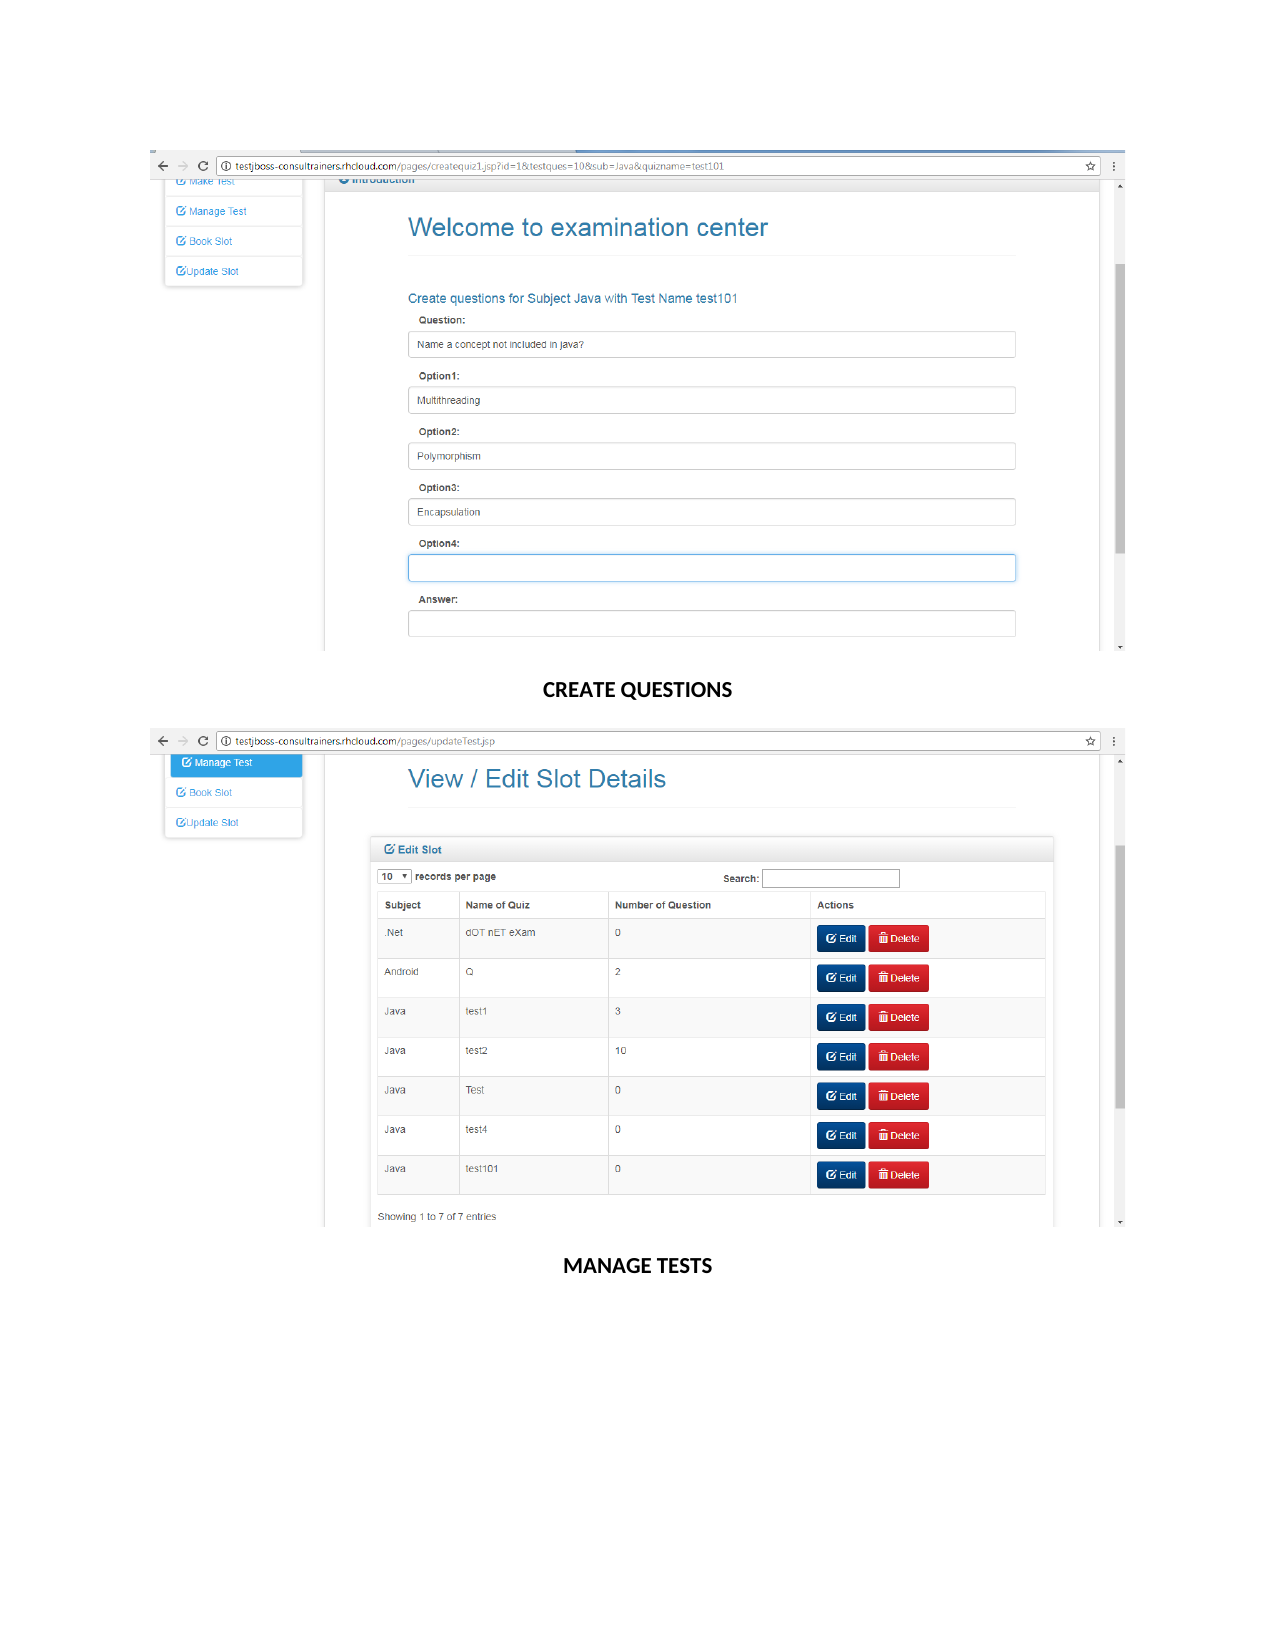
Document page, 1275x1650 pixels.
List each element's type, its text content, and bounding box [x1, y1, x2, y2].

picture [150, 728, 1125, 1227]
picture [150, 150, 1125, 651]
text CREATE QUESTIONS [150, 675, 1125, 703]
text MANAGE TESTS [150, 1251, 1125, 1279]
